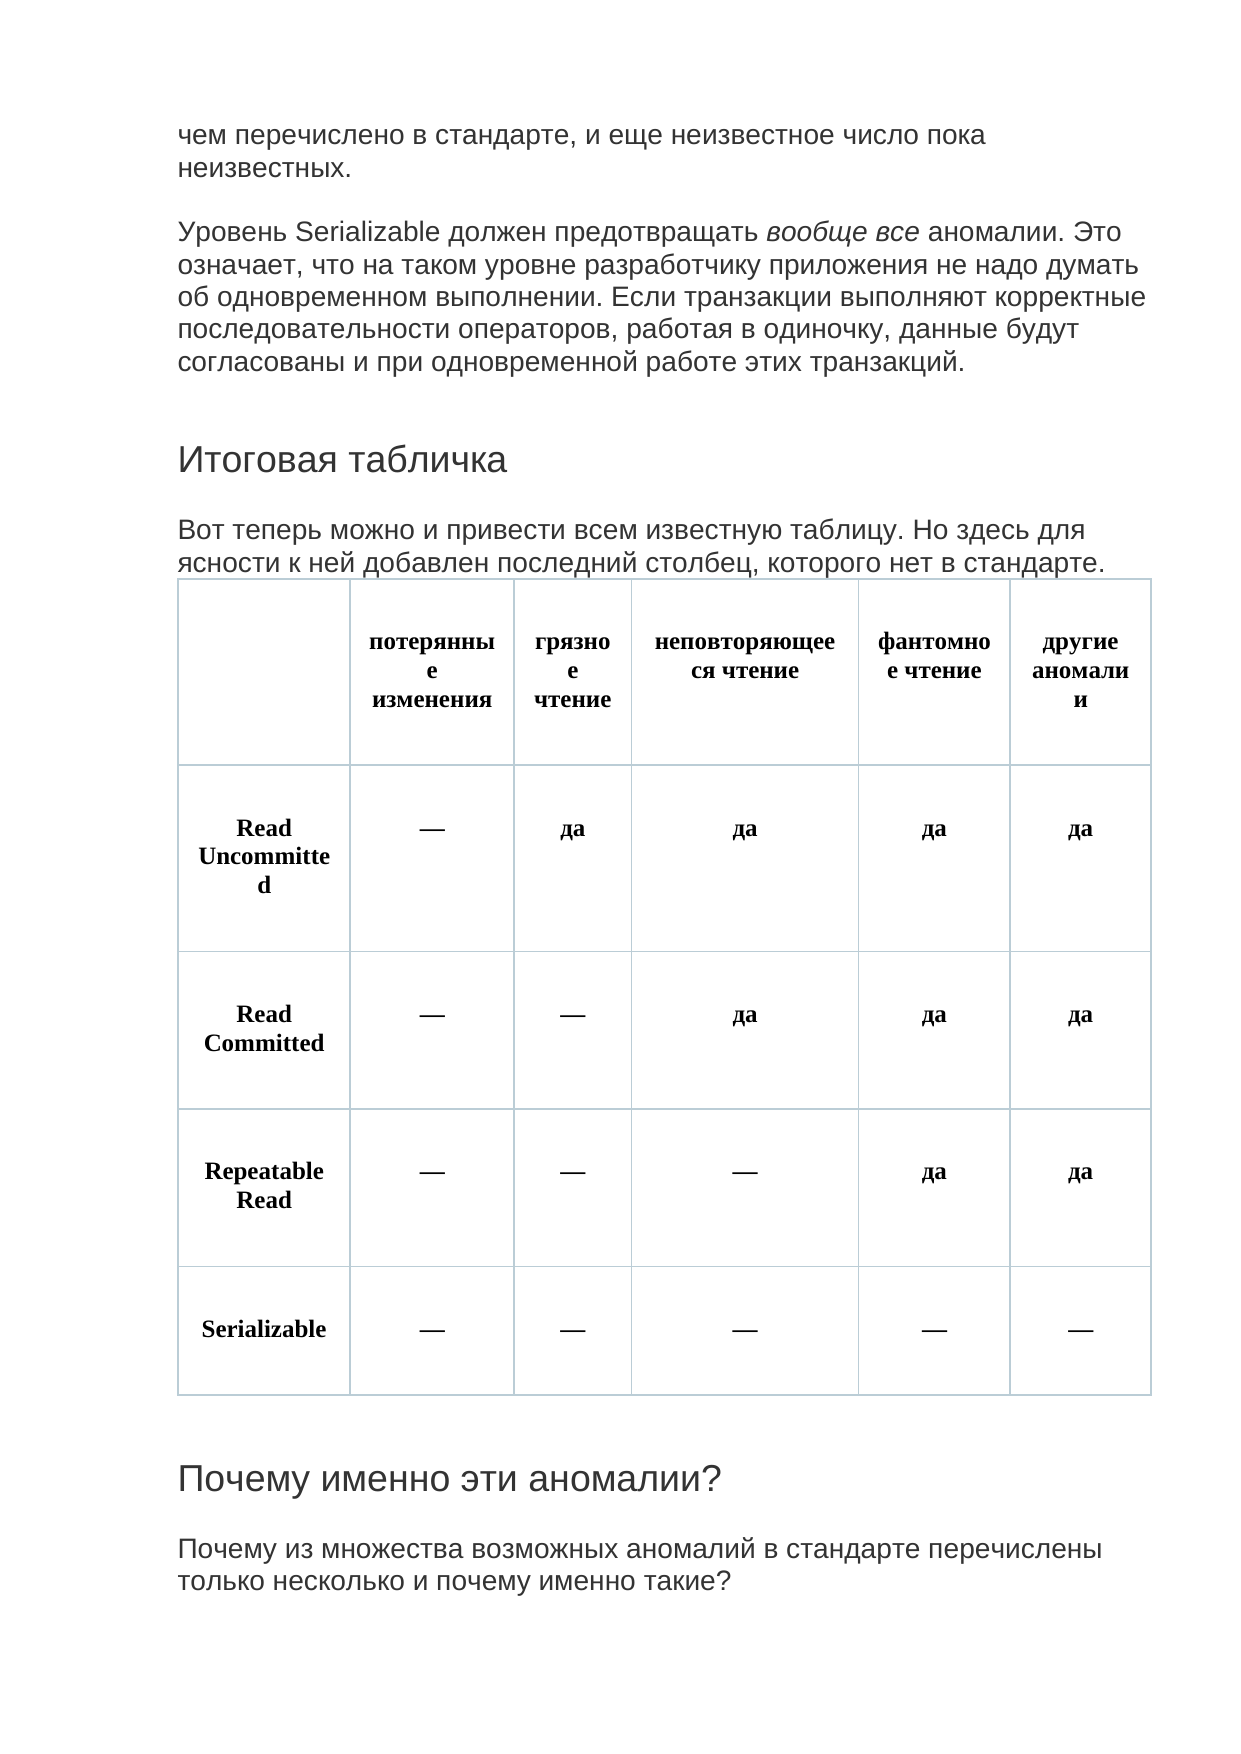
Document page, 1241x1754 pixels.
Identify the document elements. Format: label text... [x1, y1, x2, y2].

table_cell да [515, 766, 631, 951]
table_cell да [859, 766, 1009, 951]
table_cell — [351, 1110, 513, 1266]
table_header [179, 580, 349, 764]
table_cell — [351, 952, 513, 1108]
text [177, 118, 1152, 438]
table_cell да [632, 766, 858, 951]
table_header другие аномалии [1011, 580, 1150, 764]
text Вот теперь можно и привести всем известную таблицу. Но здесь для ясности к ней добавлен последний столбец, которого нет в стандарте. [177, 481, 1152, 578]
table_cell да [632, 952, 858, 1108]
text Почему именно эти аномалии? [177, 1456, 1152, 1499]
table_cell — [515, 1110, 631, 1266]
table_cell — [632, 1267, 858, 1394]
table_cell да [859, 1110, 1009, 1266]
text Итоговая табличка [177, 438, 1152, 481]
table_cell — [515, 1267, 631, 1394]
table_cell да [1011, 1110, 1150, 1266]
table_cell да [1011, 952, 1150, 1108]
table_cell Read Uncommitted [179, 766, 349, 951]
table_header фантомное чтение [859, 580, 1009, 764]
table_header потерянные изменения [351, 580, 513, 764]
table_cell — [351, 766, 513, 951]
table_cell — [859, 1267, 1009, 1394]
table_cell — [1011, 1267, 1150, 1394]
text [177, 1499, 1152, 1629]
table_cell Serializable [179, 1267, 349, 1394]
table_header неповторяющееся чтение [632, 580, 858, 764]
table_cell да [859, 952, 1009, 1108]
table_header грязное чтение [515, 580, 631, 764]
table_cell — [515, 952, 631, 1108]
table_cell да [1011, 766, 1150, 951]
table_cell — [632, 1110, 858, 1266]
table_cell Read Committed [179, 952, 349, 1108]
table_cell — [351, 1267, 513, 1394]
table_cell Repeatable Read [179, 1110, 349, 1266]
